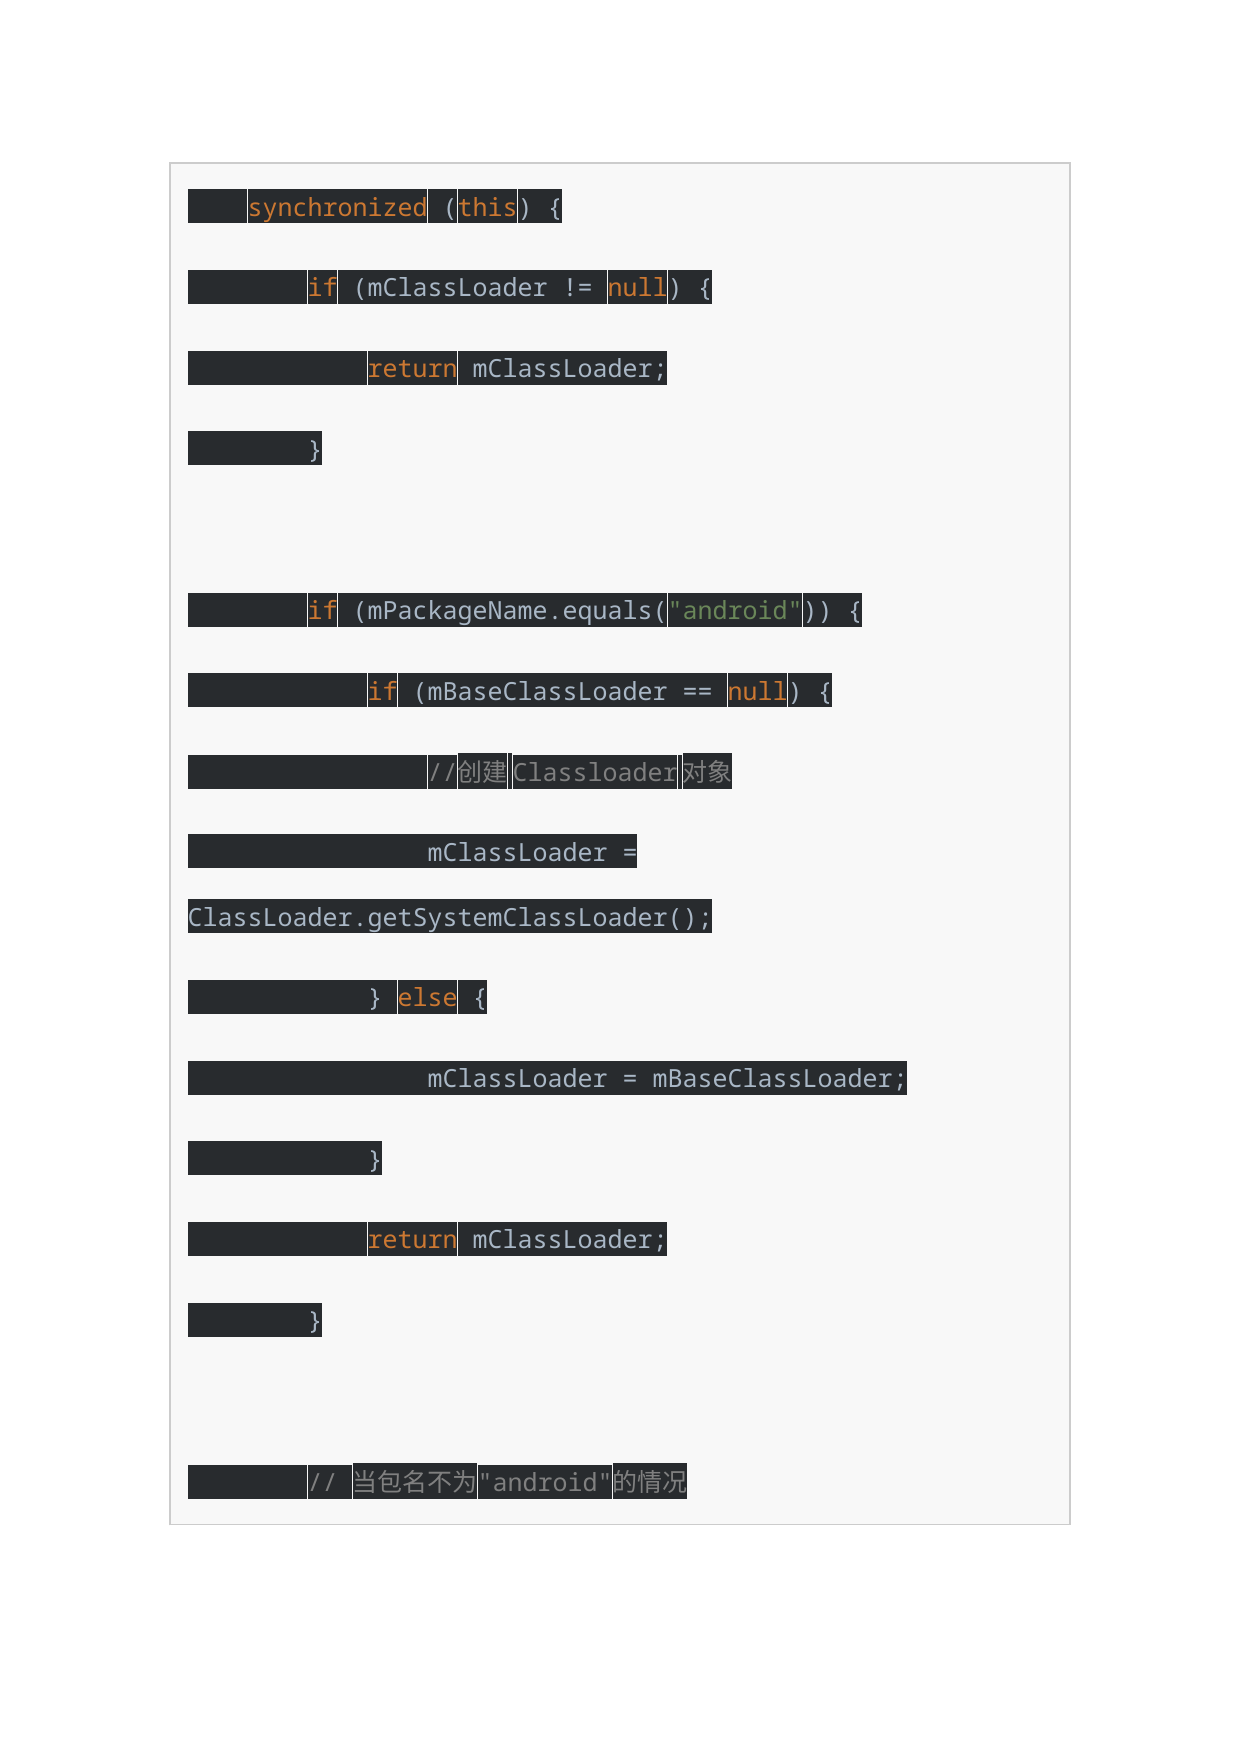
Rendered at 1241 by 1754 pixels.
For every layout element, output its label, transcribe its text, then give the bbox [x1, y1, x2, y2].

text mClassLoader = ClassLoader.getSystemClassLoader(); [171, 807, 1069, 949]
text // 当包名不为"android"的情况 [171, 1436, 1069, 1524]
text } [171, 1114, 1069, 1191]
text if (mPackageName.equals("android")) { [171, 565, 1069, 642]
text if (mBaseClassLoader == null) { [171, 646, 1069, 723]
text return mClassLoader; [171, 323, 1069, 400]
text synchronized (this) { [171, 164, 1069, 239]
text } [171, 1275, 1069, 1352]
text mClassLoader = mBaseClassLoader; [171, 1033, 1069, 1110]
text } else { [171, 953, 1069, 1029]
text } [171, 404, 1069, 481]
text return mClassLoader; [171, 1194, 1069, 1271]
text if (mClassLoader != null) { [171, 243, 1069, 319]
text //创建Classloader对象 [171, 726, 1069, 803]
